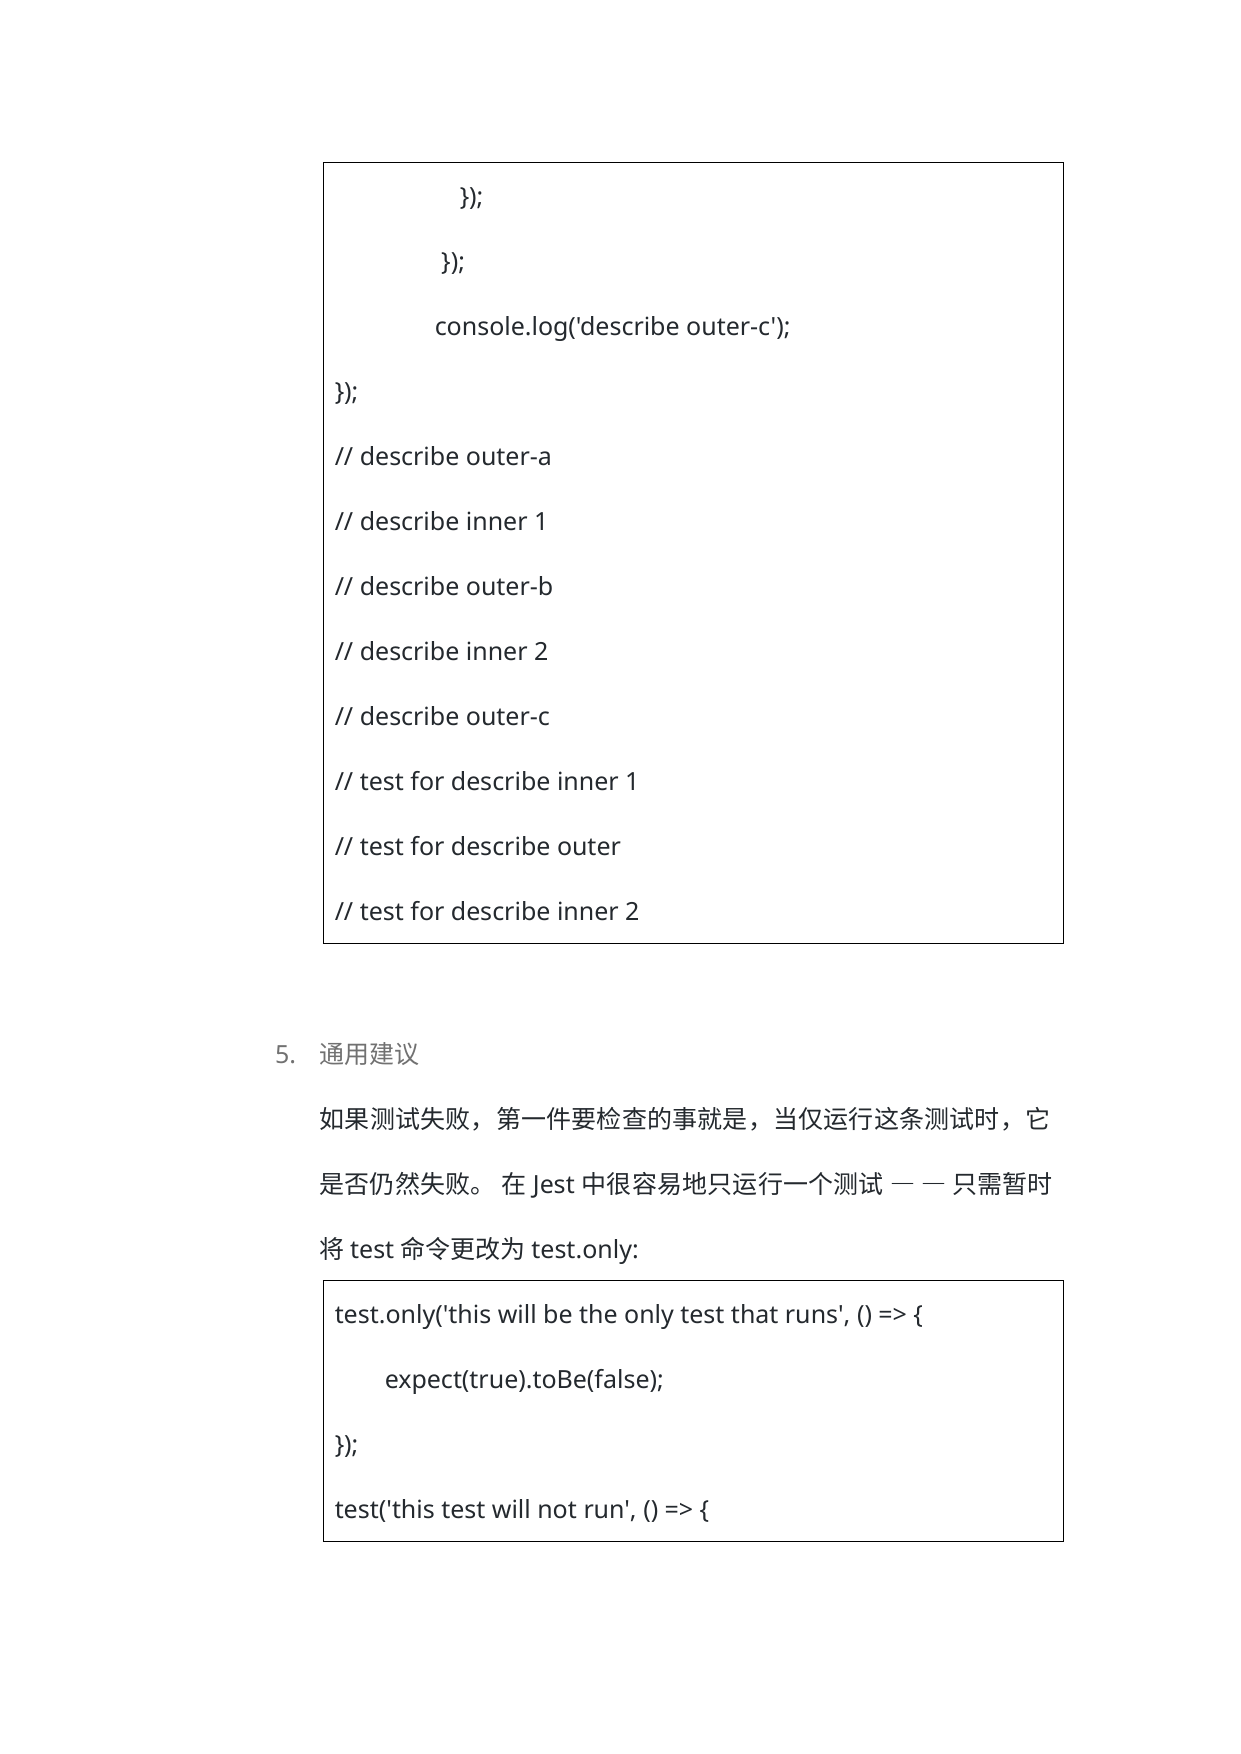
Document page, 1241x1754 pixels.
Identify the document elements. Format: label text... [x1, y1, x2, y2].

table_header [324, 1281, 1063, 1541]
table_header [324, 163, 1063, 943]
list 通用建议 如果测试失败，第一件要检查的事就是，当仅运行这条测试时，它是否仍然失败。 在 Jest 中很容易地只运行一个测试 — — 只需暂时将 test 命令更改为 test.only: [275, 1020, 1053, 1280]
